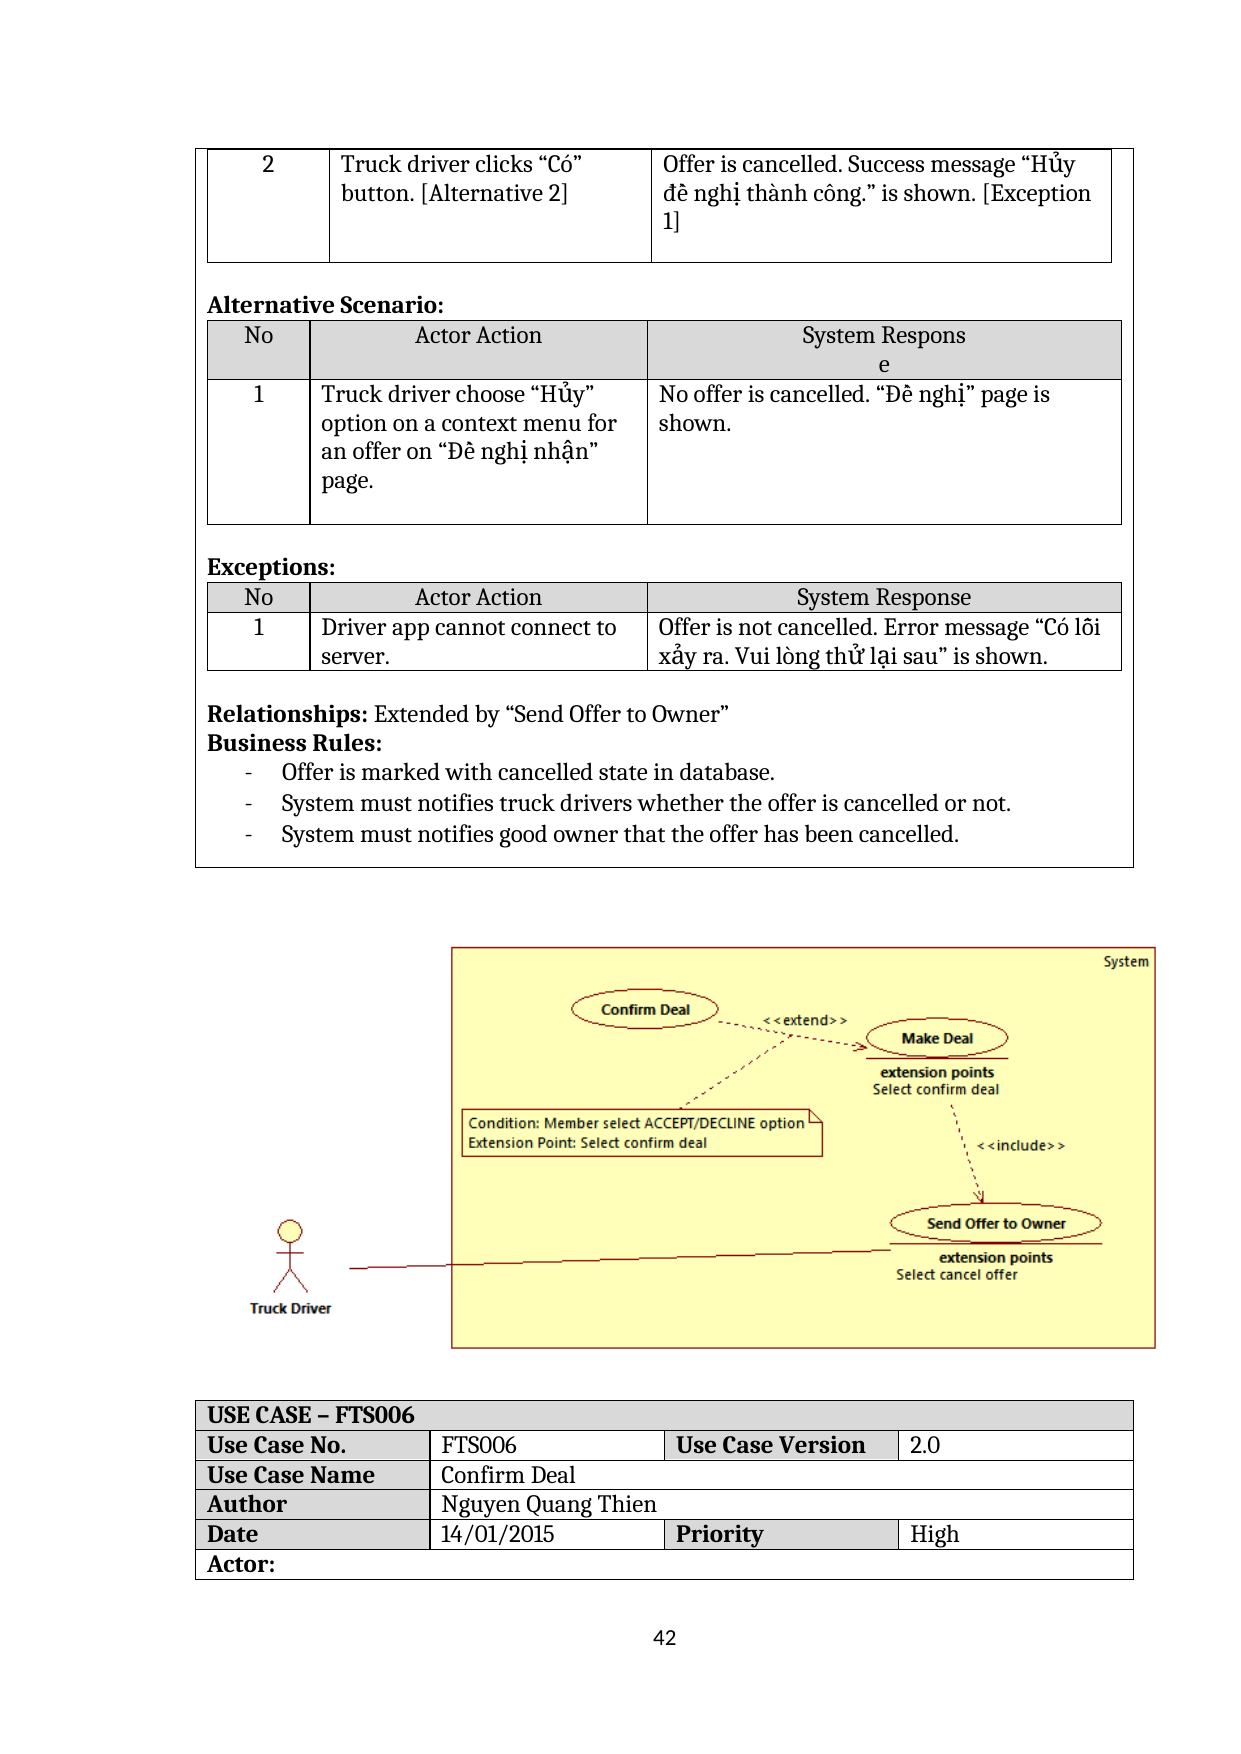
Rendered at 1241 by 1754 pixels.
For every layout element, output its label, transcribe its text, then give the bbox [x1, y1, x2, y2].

picture [206, 921, 1182, 1375]
table_cell Use Case Version [665, 1431, 898, 1459]
table_cell Priority [665, 1520, 898, 1549]
table_cell Use Case Name [196, 1461, 429, 1489]
table_cell Nguyen Quang Thien [431, 1490, 1133, 1519]
table_cell Author [196, 1490, 429, 1519]
table_cell Confirm Deal [431, 1461, 1133, 1489]
table_cell FTS006 [431, 1431, 664, 1459]
table_cell 2.0 [899, 1431, 1133, 1459]
table_cell 14/01/2015 [431, 1520, 664, 1549]
table_cell Use Case No. [196, 1431, 429, 1459]
table_cell High [899, 1520, 1133, 1549]
table_header USE CASE – FTS006 [196, 1401, 1133, 1430]
table_cell Date [196, 1520, 429, 1549]
